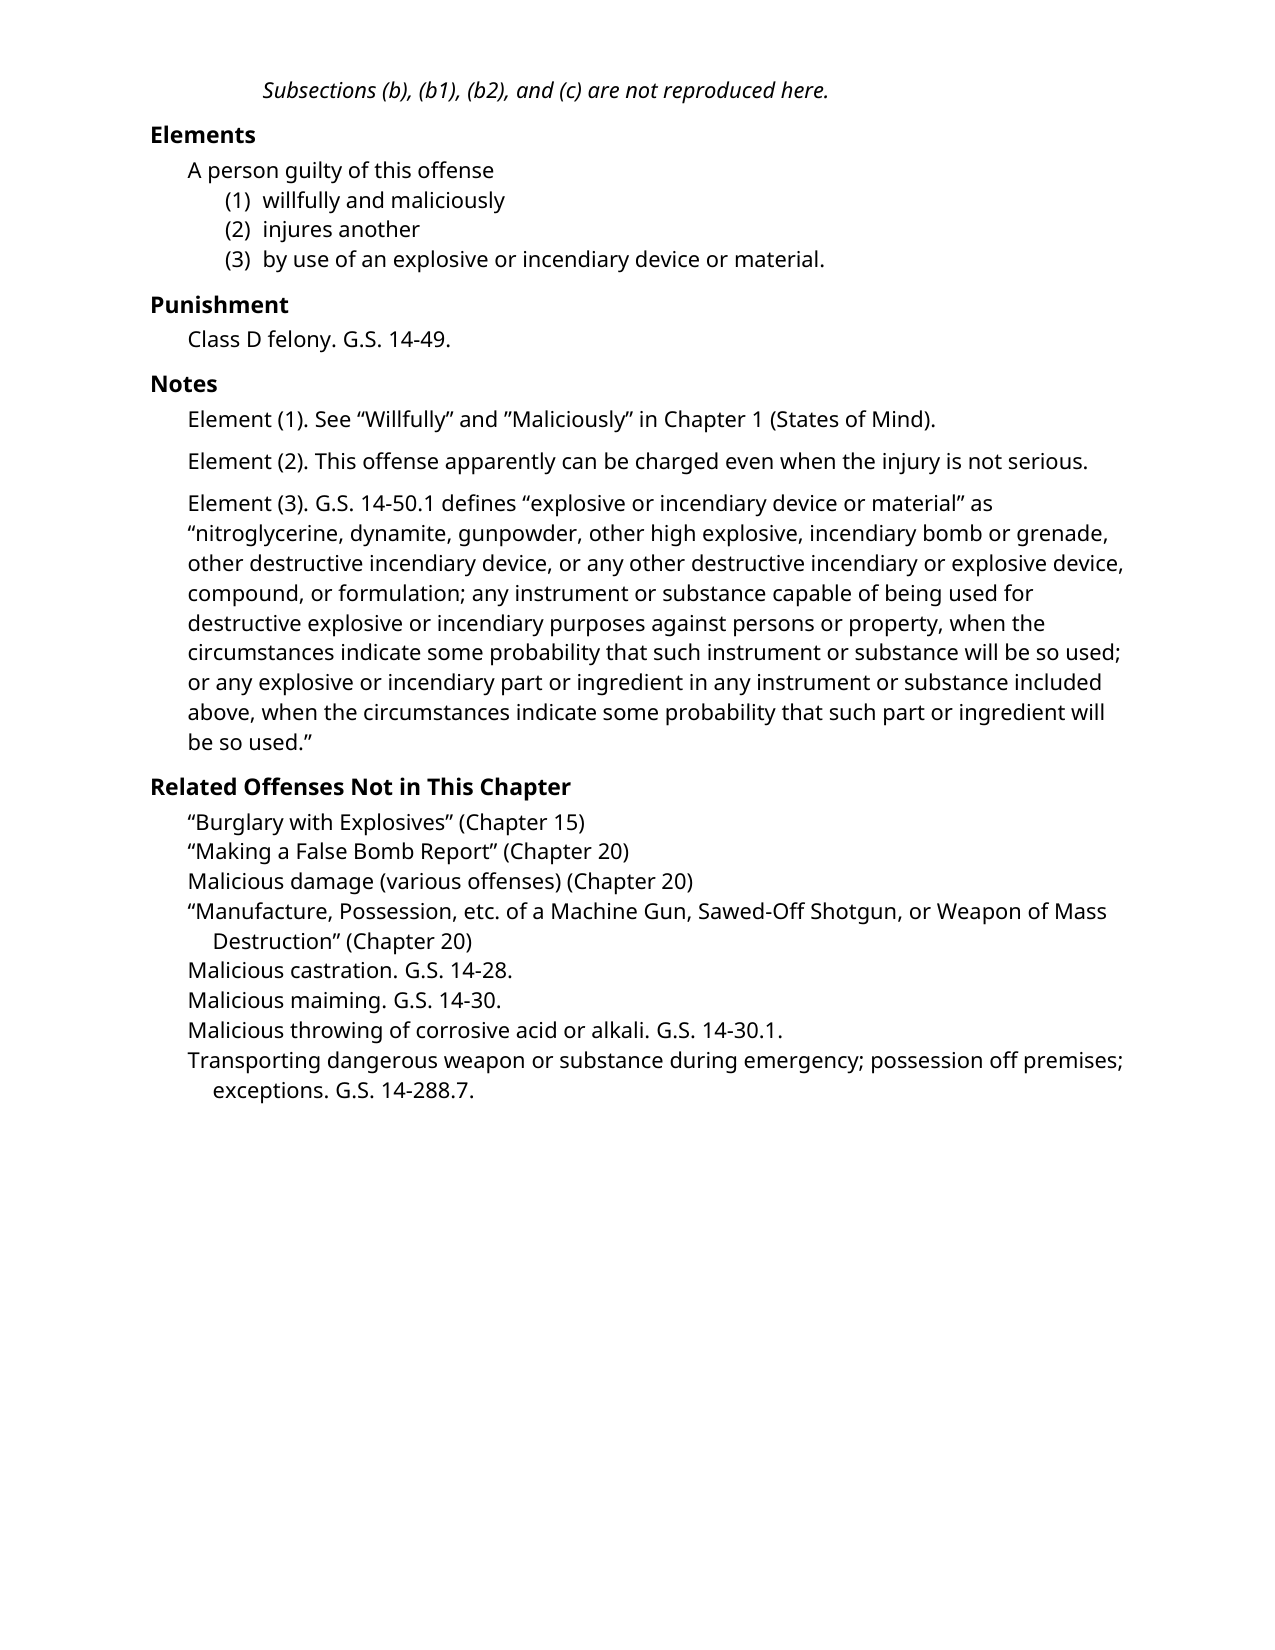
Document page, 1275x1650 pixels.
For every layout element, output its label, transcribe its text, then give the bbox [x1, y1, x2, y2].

text Malicious castration. G.S. 14-28. [187, 955, 1125, 985]
text Punishment [150, 288, 1125, 320]
text Notes [150, 368, 1125, 399]
text Malicious damage (various offenses) (Chapter 20) [187, 866, 1125, 896]
text “Manufacture, Possession, etc. of a Machine Gun, Sawed-Off Shotgun, or Weapon of Mass Destruction” (Chapter 20) [187, 896, 1125, 955]
text Transporting dangerous weapon or substance during emergency; possession off premises; exceptions. G.S. 14-288.7. [187, 1045, 1125, 1104]
list (3) by use of an explosive or incendiary device or material. [225, 244, 1125, 274]
text Element (2). This offense apparently can be charged even when the injury is not serious. [187, 446, 1125, 476]
text Related Offenses Not in This Chapter [150, 771, 1125, 802]
text Malicious throwing of corrosive acid or alkali. G.S. 14-30.1. [187, 1015, 1125, 1045]
text Class D felony. G.S. 14-49. [187, 324, 1125, 354]
text “Making a False Bomb Report” (Chapter 20) [187, 836, 1125, 866]
list (1) willfully and maliciously [225, 184, 1125, 214]
text A person guilty of this offense [187, 155, 1125, 184]
list (2) injures another [225, 214, 1125, 244]
text “Burglary with Explosives” (Chapter 15) [187, 806, 1125, 836]
text Element (1). See “Willfully” and ”Maliciously” in Chapter 1 (States of Mind). [187, 404, 1125, 433]
text Element (3). G.S. 14-50.1 defines “explosive or incendiary device or material” as “nitroglycerine, dynamite, gunpowder, other high explosive, incendiary bomb or grenade, other destructive incendiary device, or any other destructive incendiary or explosive device, compound, or formulation; any instrument or substance capable of being used for destructive explosive or incendiary purposes against persons or property, when the circumstances indicate some probability that such instrument or substance will be so used; or any explosive or incendiary part or ingredient in any instrument or substance included above, when the circumstances indicate some probability that such part or ingredient will be so used.” [187, 488, 1125, 756]
text Elements [150, 119, 1125, 151]
text Malicious maiming. G.S. 14-30. [187, 985, 1125, 1015]
text Subsections (b), (b1), (b2), and (c) are not reproduced here. [262, 75, 1125, 105]
